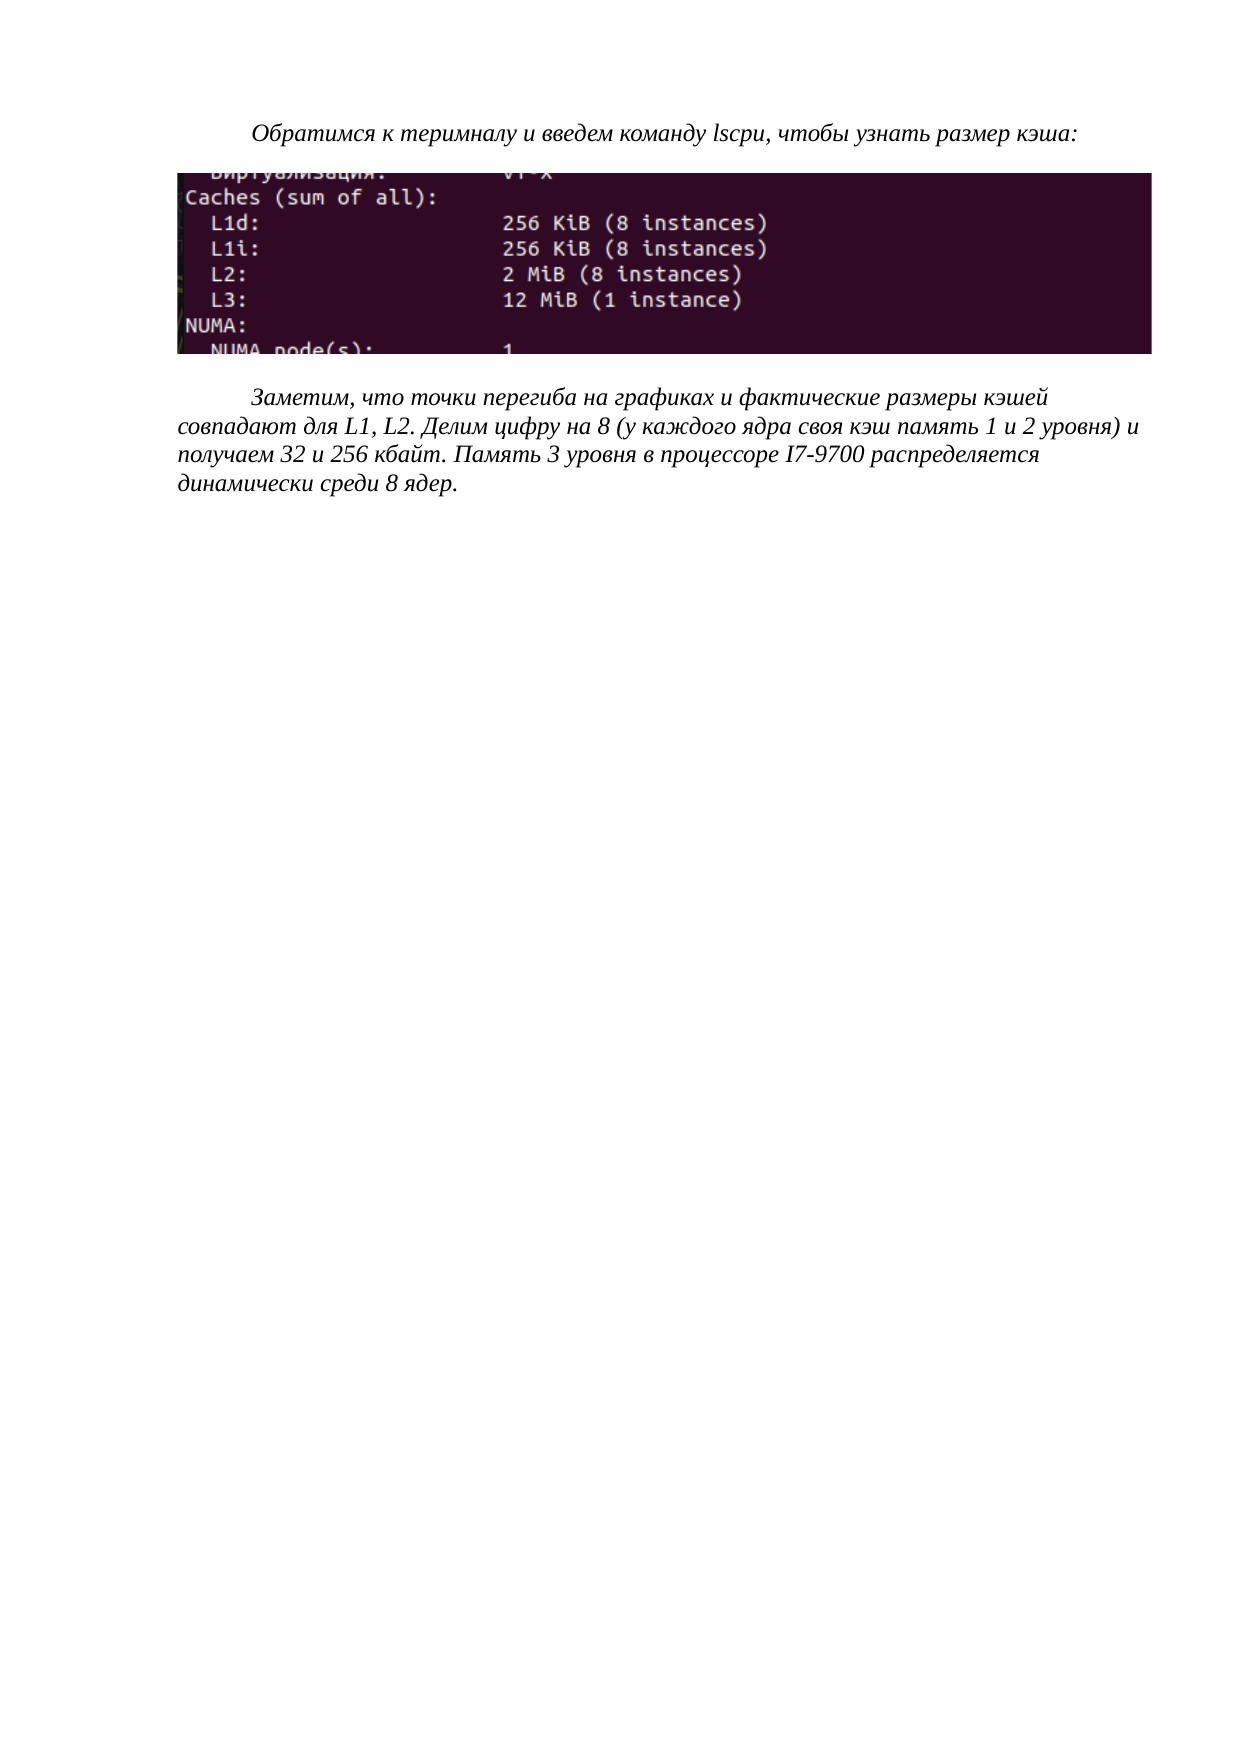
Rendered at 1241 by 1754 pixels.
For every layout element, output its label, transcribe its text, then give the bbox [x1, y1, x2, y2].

picture [177, 173, 1152, 354]
text Обратимся к теримналу и введем команду lscpu, чтобы узнать размер кэша: [177, 118, 1152, 147]
text Заметим, что точки перегиба на графиках и фактические размеры кэшей совпадают для L1, L2. Делим цифру на 8 (у каждого ядра своя кэш память 1 и 2 уровня) и получаем 32 и 256 кбайт. Память 3 уровня в процессоре I7-9700 распределяется динамически среди 8 ядер. [177, 382, 1152, 497]
